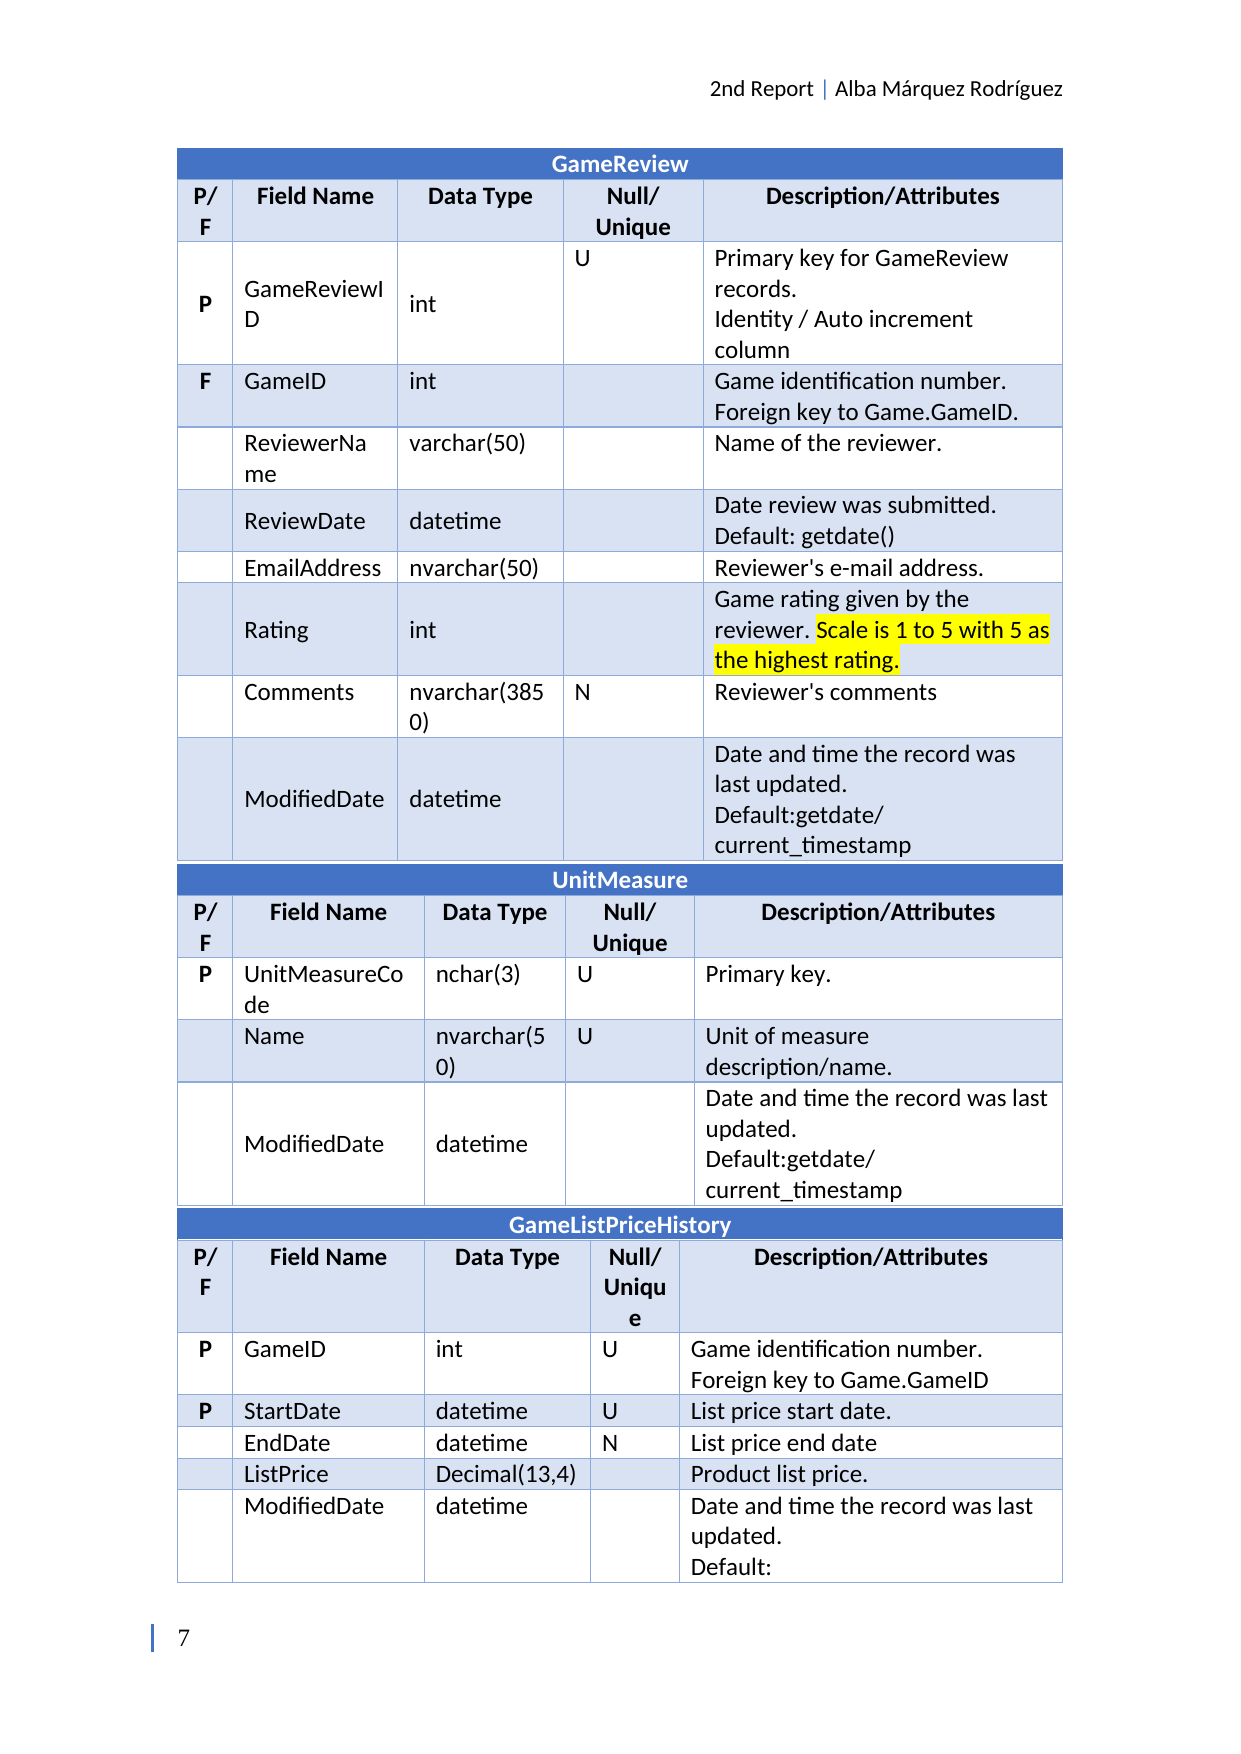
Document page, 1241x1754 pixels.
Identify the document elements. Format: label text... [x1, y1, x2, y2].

table_cell EndDate [233, 1427, 424, 1457]
table_cell StartDate [233, 1395, 424, 1426]
table_cell datetime [398, 738, 563, 860]
table_cell Game identification number. Foreign key to Game.GameID. [704, 365, 1062, 426]
table_cell Field Name [233, 896, 424, 957]
table_cell EmailAddress [233, 552, 397, 582]
table_cell datetime [425, 1395, 590, 1426]
table_cell ModifiedDate [233, 738, 397, 860]
table_cell P/F [178, 180, 232, 241]
table_cell Field Name [233, 180, 397, 241]
table_cell N [564, 676, 703, 737]
table_cell Description/Attributes [704, 180, 1062, 241]
table_cell List price start date. [680, 1395, 1062, 1426]
table_cell int [398, 583, 563, 675]
table_cell varchar(50) [398, 428, 563, 488]
table_cell int [398, 365, 563, 426]
table_cell nchar(3) [425, 958, 565, 1019]
table_cell Description/Attributes [680, 1241, 1062, 1332]
table_cell P [178, 242, 232, 364]
table_cell Data Type [425, 896, 565, 957]
table_cell [178, 428, 232, 488]
table_cell Reviewer's comments [704, 676, 1062, 737]
table_header GameReview [178, 149, 1062, 179]
table_cell Name [233, 1020, 424, 1081]
table_cell U [591, 1395, 679, 1426]
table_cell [680, 1490, 1062, 1582]
table_cell Product list price. [680, 1459, 1062, 1489]
table_cell U [564, 242, 703, 364]
table_cell [178, 552, 232, 582]
table_cell ModifiedDate [233, 1083, 424, 1204]
table_cell [564, 365, 703, 426]
table_cell ReviewDate [233, 490, 397, 551]
table_cell nvarchar(50) [398, 552, 563, 582]
table_cell nvarchar(50) [425, 1020, 565, 1081]
table_cell [591, 1459, 679, 1489]
table_cell nvarchar(3850) [398, 676, 563, 737]
table_cell [564, 583, 703, 675]
table_cell UnitMeasureCode [233, 958, 424, 1019]
table_cell Date and time the record was last updated. Default:getdate/current_timestamp [704, 738, 1062, 860]
table_cell [178, 738, 232, 860]
table_cell Game identification number. Foreign key to Game.GameID [680, 1333, 1062, 1394]
table_cell [564, 738, 703, 860]
table_cell P [178, 1333, 232, 1394]
table_cell Primary key for GameReview records. Identity / Auto increment column [704, 242, 1062, 364]
table_cell U [566, 958, 694, 1019]
table_cell ModifiedDate [233, 1490, 424, 1582]
table_cell Data Type [398, 180, 563, 241]
table_cell [178, 1083, 232, 1204]
table_cell [564, 552, 703, 582]
table_cell Null/Unique [564, 180, 703, 241]
table_cell Data Type [425, 1241, 590, 1332]
table_cell [591, 1490, 679, 1582]
table_cell [178, 1427, 232, 1457]
table_cell Reviewer's e-mail address. [704, 552, 1062, 582]
table_header UnitMeasure [178, 865, 1062, 895]
table_cell [178, 490, 232, 551]
table_cell int [398, 242, 563, 364]
table_cell ReviewerName [233, 428, 397, 488]
table_cell Decimal(13,4) [425, 1459, 590, 1489]
table_cell Null/Unique [566, 896, 694, 957]
table_cell Field Name [233, 1241, 424, 1332]
table_cell P/F [178, 1241, 232, 1332]
table_cell Unit of measure description/name. [695, 1020, 1062, 1081]
table_cell P/F [178, 896, 232, 957]
table_cell Comments [233, 676, 397, 737]
table_cell [178, 1490, 232, 1582]
table_cell P [178, 958, 232, 1019]
table_cell Primary key. [695, 958, 1062, 1019]
table_header GameListPriceHistory [178, 1209, 1062, 1239]
table_cell datetime [425, 1427, 590, 1457]
table_cell Game rating given by the reviewer. Scale is 1 to 5 with 5 as the highest rating. [704, 583, 1062, 675]
table_cell [178, 676, 232, 737]
table_cell Date review was submitted. Default: getdate() [704, 490, 1062, 551]
table_cell [178, 1020, 232, 1081]
table_cell Date and time the record was last updated. Default:getdate/current_timestamp [695, 1083, 1062, 1204]
table_cell GameReviewID [233, 242, 397, 364]
table_cell P [178, 1395, 232, 1426]
table_cell [564, 490, 703, 551]
table_cell GameID [233, 1333, 424, 1394]
table_cell datetime [425, 1083, 565, 1204]
table_cell datetime [398, 490, 563, 551]
table_cell [564, 428, 703, 488]
table_cell Rating [233, 583, 397, 675]
table_cell GameID [233, 365, 397, 426]
table_cell List price end date [680, 1427, 1062, 1457]
table_cell Description/Attributes [695, 896, 1062, 957]
table_cell U [591, 1333, 679, 1394]
table_cell Null/Unique [591, 1241, 679, 1332]
table_cell [566, 1083, 694, 1204]
table_cell F [178, 365, 232, 426]
table_cell [178, 1459, 232, 1489]
table_cell N [591, 1427, 679, 1457]
table_cell U [566, 1020, 694, 1081]
table_cell ListPrice [233, 1459, 424, 1489]
table_cell [178, 583, 232, 675]
table_cell Name of the reviewer. [704, 428, 1062, 488]
table_cell datetime [425, 1490, 590, 1582]
table_cell int [425, 1333, 590, 1394]
